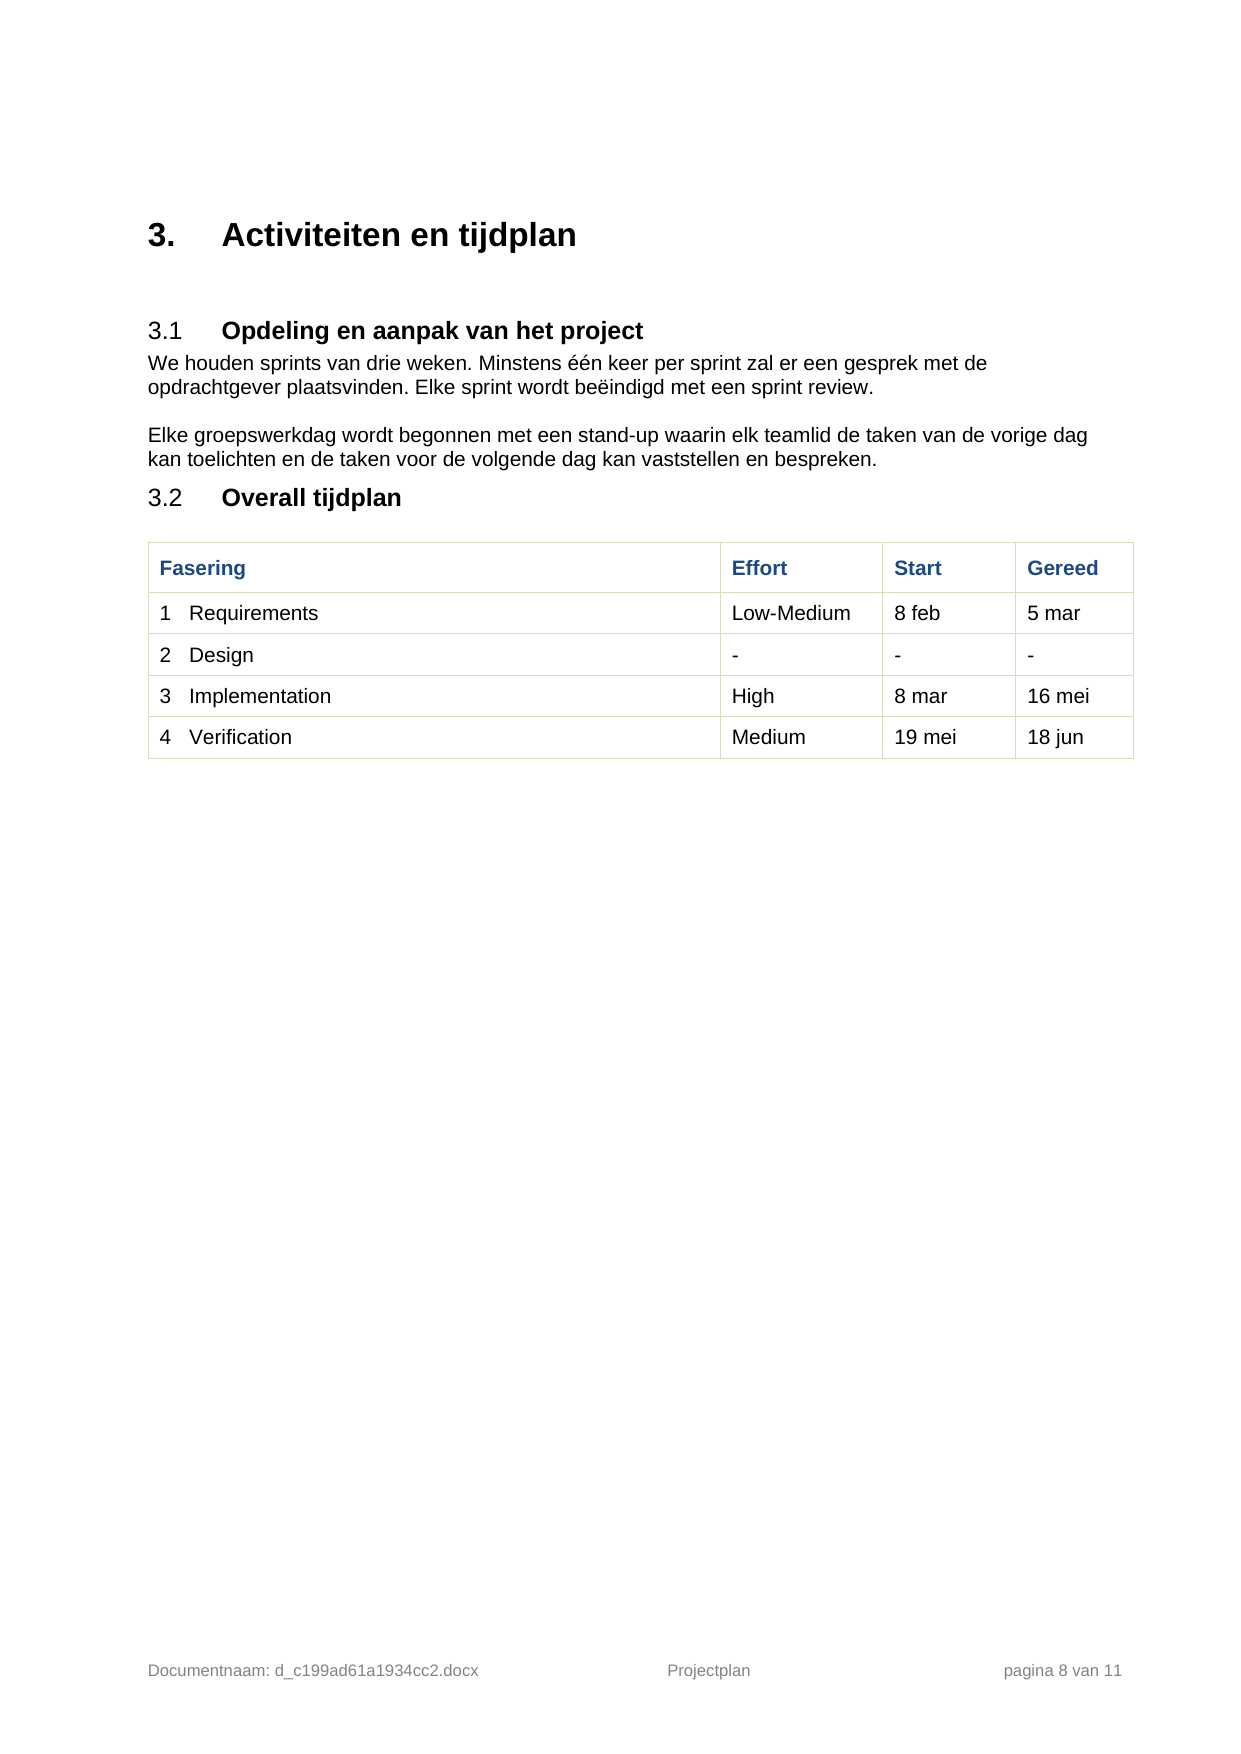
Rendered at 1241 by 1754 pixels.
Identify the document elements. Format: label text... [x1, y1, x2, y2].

subtitle Overall tijdplan [148, 483, 1117, 512]
text Elke groepswerkdag wordt begonnen met een stand-up waarin elk teamlid de taken van de vorige dag kan toelichten en de taken voor de volgende dag kan vaststellen en bespreken. [148, 423, 1117, 471]
table_cell 16 mei [1016, 676, 1133, 716]
subtitle Activiteiten en tijdplan [148, 215, 1117, 254]
table_header Effort [721, 543, 882, 592]
table_header Fasering [149, 543, 720, 592]
table_cell 8 mar [883, 676, 1015, 716]
table_cell 8 feb [883, 593, 1015, 633]
table_cell Low-Medium [721, 593, 882, 633]
text We houden sprints van drie weken. Minstens één keer per sprint zal er een gesprek met de opdrachtgever plaatsvinden. Elke sprint wordt beëindigd met een sprint review. [148, 351, 1117, 399]
table_cell Implementation [149, 676, 720, 716]
table_cell - [721, 634, 882, 675]
table_cell - [883, 634, 1015, 675]
table_cell Design [149, 634, 720, 675]
table_cell Requirements [149, 593, 720, 633]
table_header Gereed [1016, 543, 1133, 592]
subtitle Opdeling en aanpak van het project [148, 316, 1117, 344]
table_cell Verification [149, 717, 720, 757]
table_cell 18 jun [1016, 717, 1133, 757]
table_header Start [883, 543, 1015, 592]
table_cell High [721, 676, 882, 716]
table_cell - [1016, 634, 1133, 675]
table_cell 5 mar [1016, 593, 1133, 633]
table_cell 19 mei [883, 717, 1015, 757]
table_cell Medium [721, 717, 882, 757]
